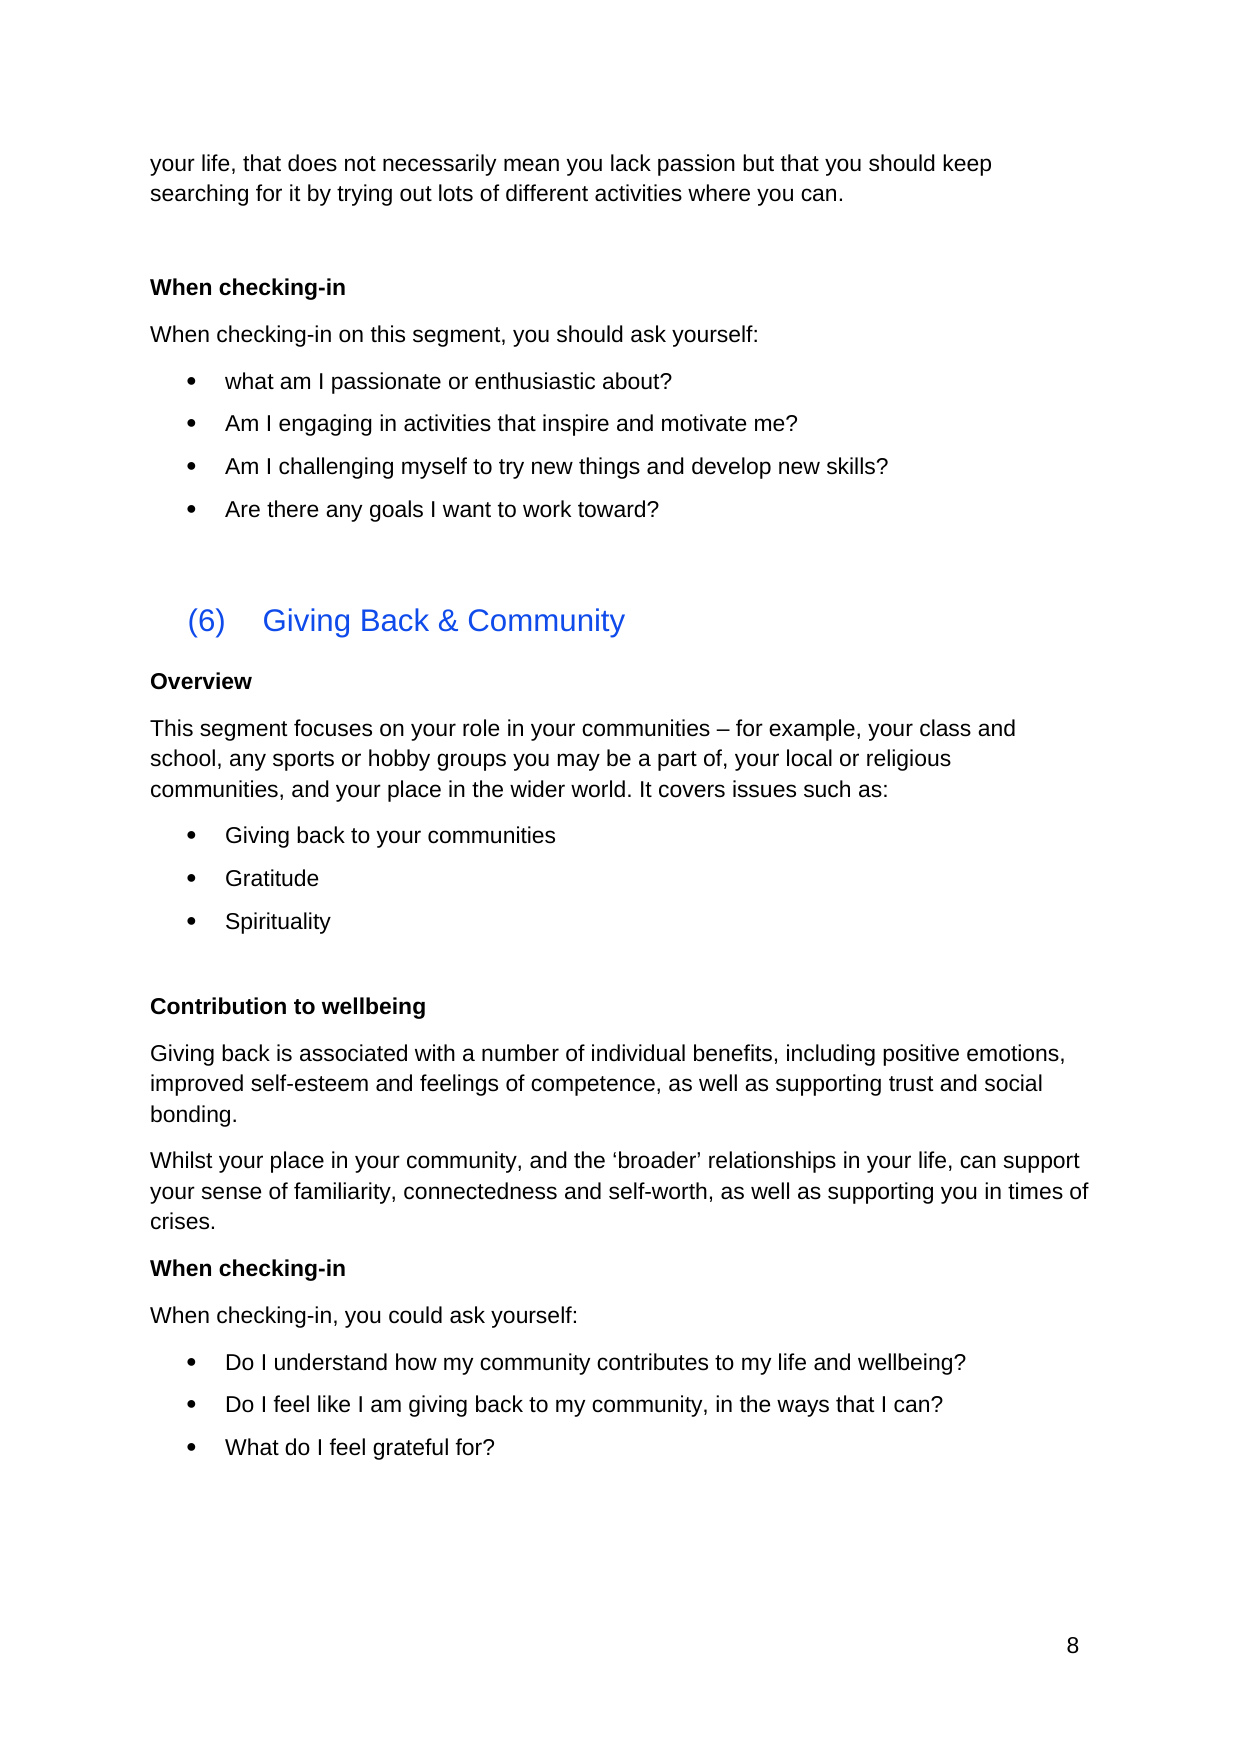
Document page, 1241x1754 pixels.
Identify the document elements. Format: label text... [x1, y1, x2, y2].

list Gratitude [187, 865, 1090, 892]
list Giving back to your communities [187, 822, 1090, 849]
text This segment focuses on your role in your communities – for example, your class and school, any sports or hobby groups you may be a part of, your local or religious communities, and your place in the wider world. It covers issues such as: [150, 715, 1090, 802]
list What do I feel grateful for? [187, 1434, 1090, 1460]
text Whilst your place in your community, and the ‘broader’ relationships in your life, can support your sense of familiarity, connectedness and self-worth, as well as supporting you in times of crises. [150, 1147, 1090, 1234]
text Giving back is associated with a number of individual benefits, including positive emotions, improved self-esteem and feelings of competence, as well as supporting trust and social bonding. [150, 1040, 1090, 1127]
text Overview [150, 668, 1090, 695]
subtitle Giving Back & Community [187, 602, 1090, 638]
list Do I understand how my community contributes to my life and wellbeing? [187, 1348, 1090, 1375]
text When checking-in, you could ask yourself: [150, 1302, 1090, 1328]
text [150, 150, 1090, 207]
text When checking-in [150, 274, 1090, 300]
list Are there any goals I want to work toward? [187, 496, 1090, 522]
list Am I challenging myself to try new things and develop new skills? [187, 453, 1090, 479]
list what am I passionate or enthusiastic about? [187, 368, 1090, 394]
text Contribution to wellbeing [150, 993, 1090, 1020]
list Do I feel like I am giving back to my community, in the ways that I can? [187, 1391, 1090, 1418]
list Am I engaging in activities that inspire and motivate me? [187, 410, 1090, 437]
list Spirituality [187, 908, 1090, 934]
text When checking-in on this segment, you should ask yourself: [150, 321, 1090, 347]
text When checking-in [150, 1255, 1090, 1281]
